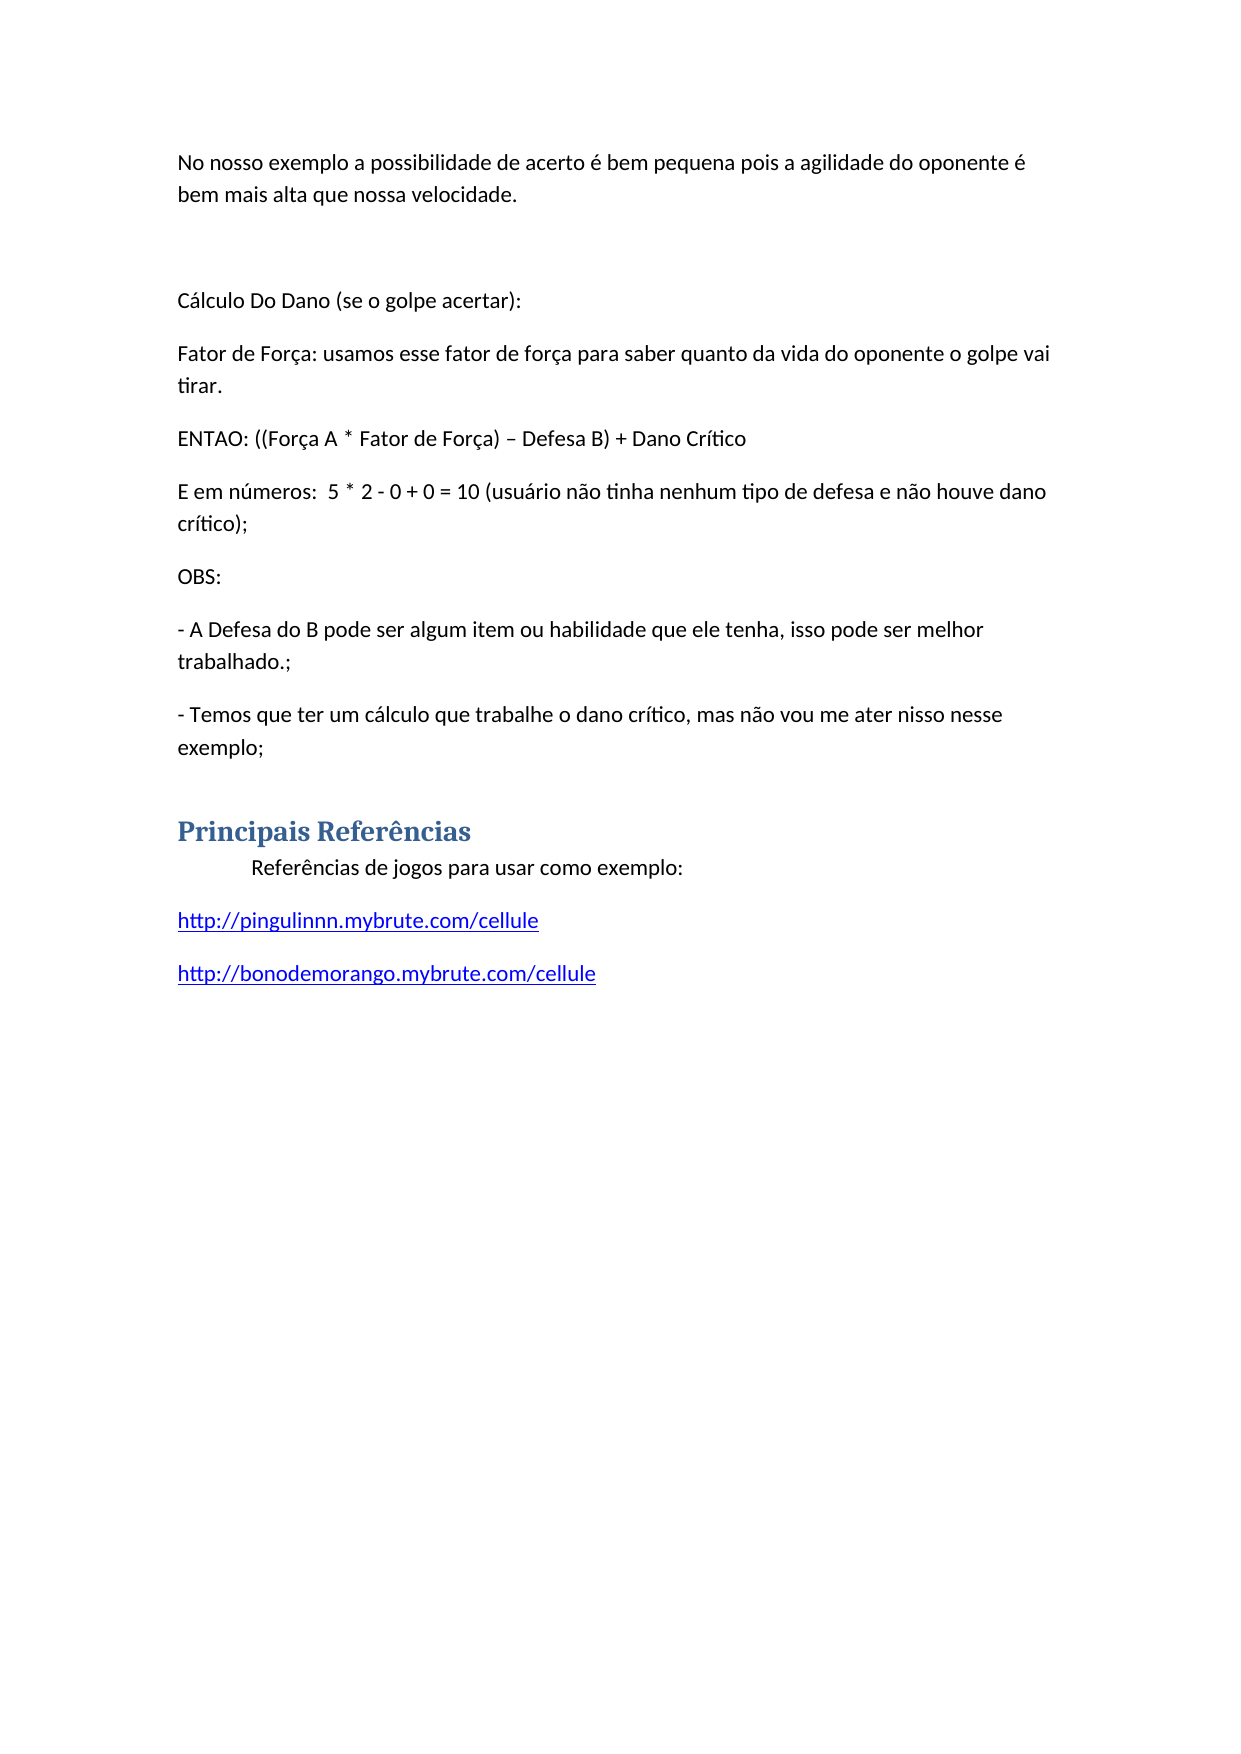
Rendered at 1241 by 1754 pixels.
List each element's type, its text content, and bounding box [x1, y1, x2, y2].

subtitle Principais Referências [177, 815, 1063, 848]
text - Temos que ter um cálculo que trabalhe o dano crítico, mas não vou me ater nisso nesse exemplo; [177, 701, 1063, 761]
text E em números: 5 * 2 - 0 + 0 = 10 (usuário não tinha nenhum tipo de defesa e não houve dano crítico); [177, 477, 1063, 537]
text No nosso exemplo a possibilidade de acerto é bem pequena pois a agilidade do oponente é bem mais alta que nossa velocidade. [177, 148, 1063, 208]
text http://pingulinnn.mybrute.com/cellule [177, 906, 1063, 934]
text http://bonodemorango.mybrute.com/cellule [177, 959, 1063, 987]
text Referências de jogos para usar como exemplo: [177, 853, 1063, 881]
text OBS: [177, 562, 1063, 590]
text ENTAO: ((Força A * Fator de Força) – Defesa B) + Dano Crítico [177, 424, 1063, 452]
text Cálculo Do Dano (se o golpe acertar): [177, 286, 1063, 314]
text - A Defesa do B pode ser algum item ou habilidade que ele tenha, isso pode ser melhor trabalhado.; [177, 615, 1063, 676]
text Fator de Força: usamos esse fator de força para saber quanto da vida do oponente o golpe vai tirar. [177, 339, 1063, 399]
